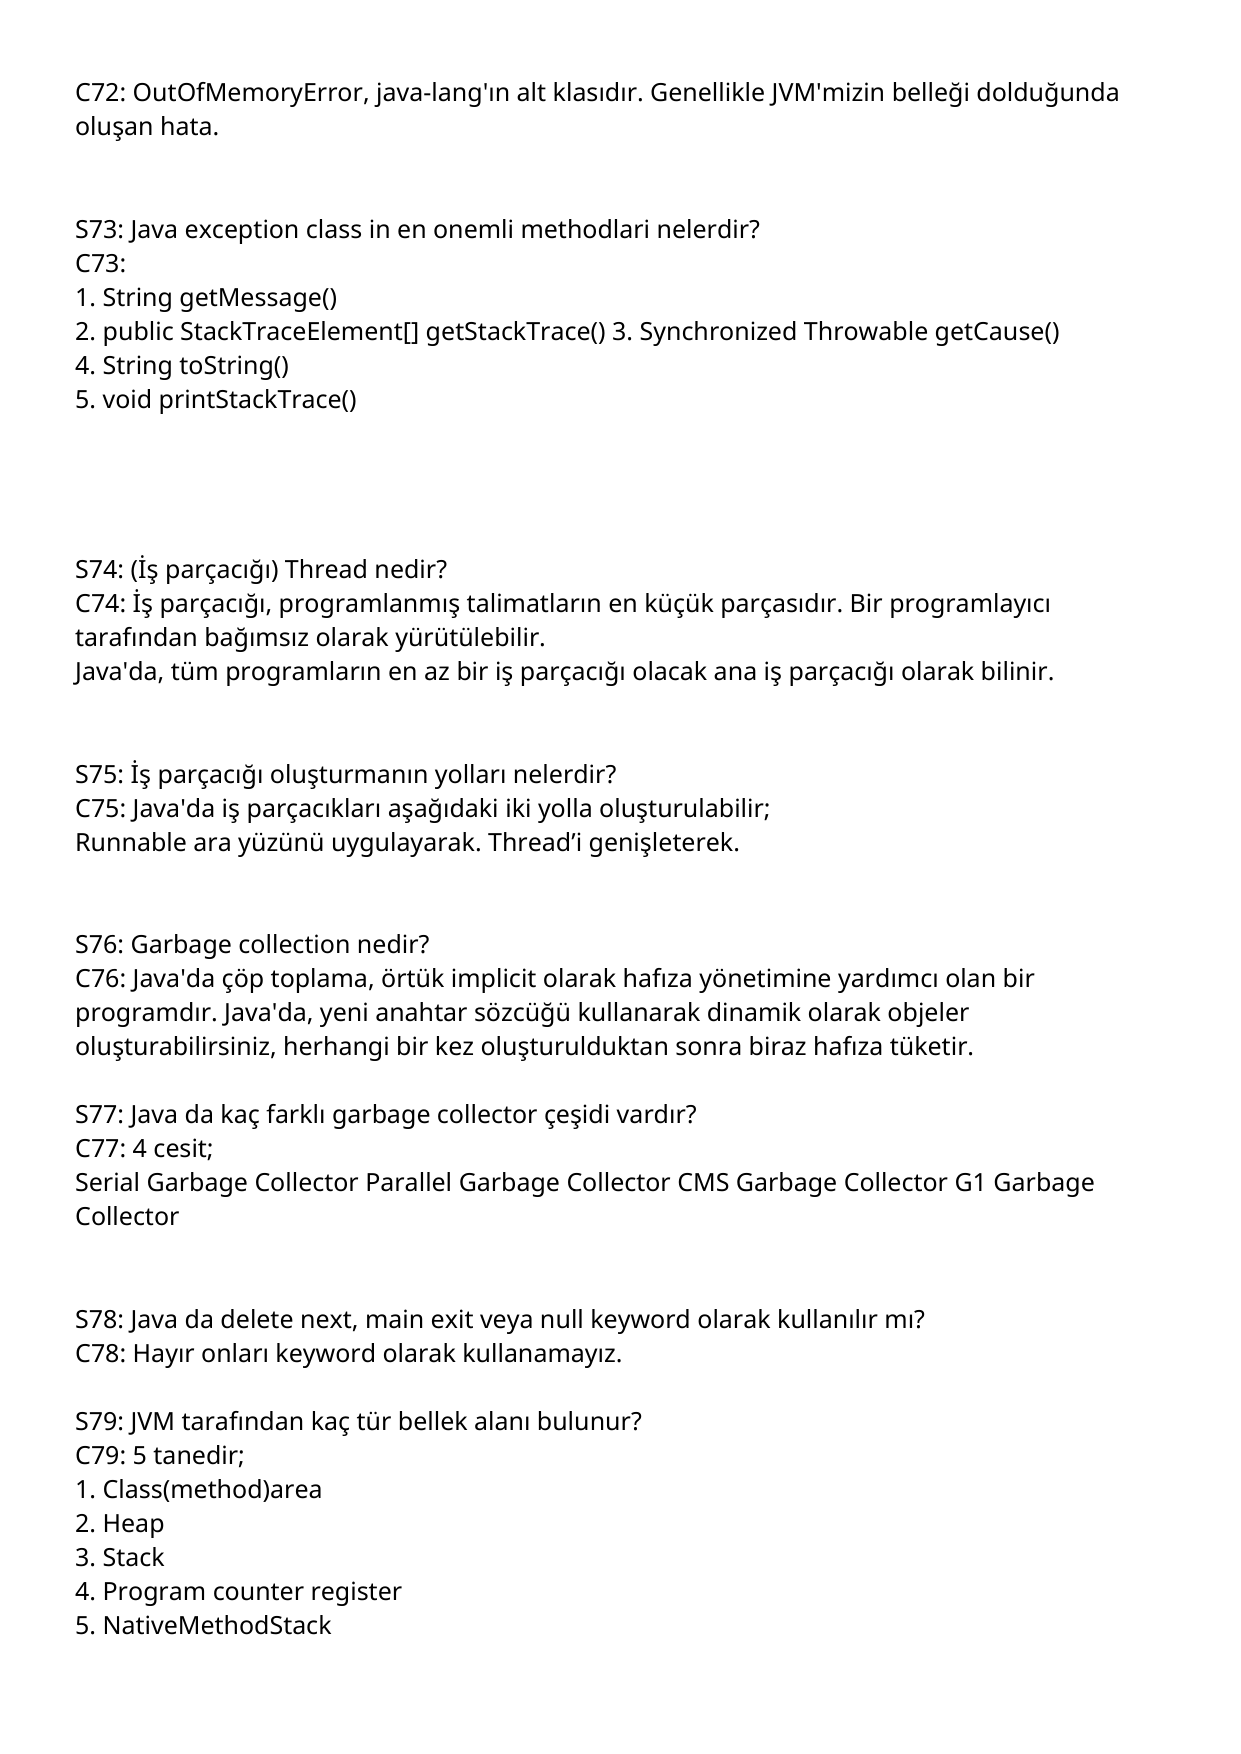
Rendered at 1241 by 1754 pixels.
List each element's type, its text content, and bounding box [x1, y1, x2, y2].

text 5. NativeMethodStack [75, 1608, 1165, 1642]
text C72: OutOfMemoryError, java-lang'ın alt klasıdır. Genellikle JVM'mizin belleği dolduğunda oluşan hata. [75, 75, 1165, 143]
text Serial Garbage Collector Parallel Garbage Collector CMS Garbage Collector G1 Garbage Collector [75, 1165, 1165, 1233]
text C76: Java'da çöp toplama, örtük implicit olarak hafıza yönetimine yardımcı olan bir programdır. Java'da, yeni anahtar sözcüğü kullanarak dinamik olarak objeler oluşturabilirsiniz, herhangi bir kez oluşturulduktan sonra biraz hafıza tüketir. [75, 961, 1165, 1063]
text 1. Class(method)area [75, 1472, 1165, 1506]
text 3. Stack [75, 1540, 1165, 1574]
text 2. Heap [75, 1506, 1165, 1540]
text C78: Hayır onları keyword olarak kullanamayız. [75, 1335, 1165, 1369]
text S73: Java exception class in en onemli methodlari nelerdir? [75, 211, 1165, 245]
text 4. String toString() [75, 347, 1165, 382]
text C77: 4 cesit; [75, 1131, 1165, 1165]
text C79: 5 tanedir; [75, 1437, 1165, 1472]
text S78: Java da delete next, main exit veya null keyword olarak kullanılır mı? [75, 1301, 1165, 1335]
text S74: (İş parçacığı) Thread nedir? [75, 552, 1165, 586]
text 2. public StackTraceElement[] getStackTrace() 3. Synchronized Throwable getCause() [75, 313, 1165, 347]
text 4. Program counter register [75, 1574, 1165, 1608]
text C74: İş parçacığı, programlanmış talimatların en küçük parçasıdır. Bir programlayıcı [75, 586, 1165, 620]
text tarafından bağımsız olarak yürütülebilir. [75, 620, 1165, 654]
text 5. void printStackTrace() [75, 382, 1165, 416]
text S77: Java da kaç farklı garbage collector çeşidi vardır? [75, 1097, 1165, 1131]
text C75: Java'da iş parçacıkları aşağıdaki iki yolla oluşturulabilir; [75, 790, 1165, 824]
text Java'da, tüm programların en az bir iş parçacığı olacak ana iş parçacığı olarak bilinir. [75, 654, 1165, 688]
text S76: Garbage collection nedir? [75, 927, 1165, 961]
text Runnable ara yüzünü uygulayarak. Thread’i genişleterek. [75, 824, 1165, 858]
text C73: [75, 245, 1165, 279]
text S79: JVM tarafından kaç tür bellek alanı bulunur? [75, 1403, 1165, 1437]
text S75: İş parçacığı oluşturmanın yolları nelerdir? [75, 756, 1165, 790]
text 1. String getMessage() [75, 279, 1165, 313]
